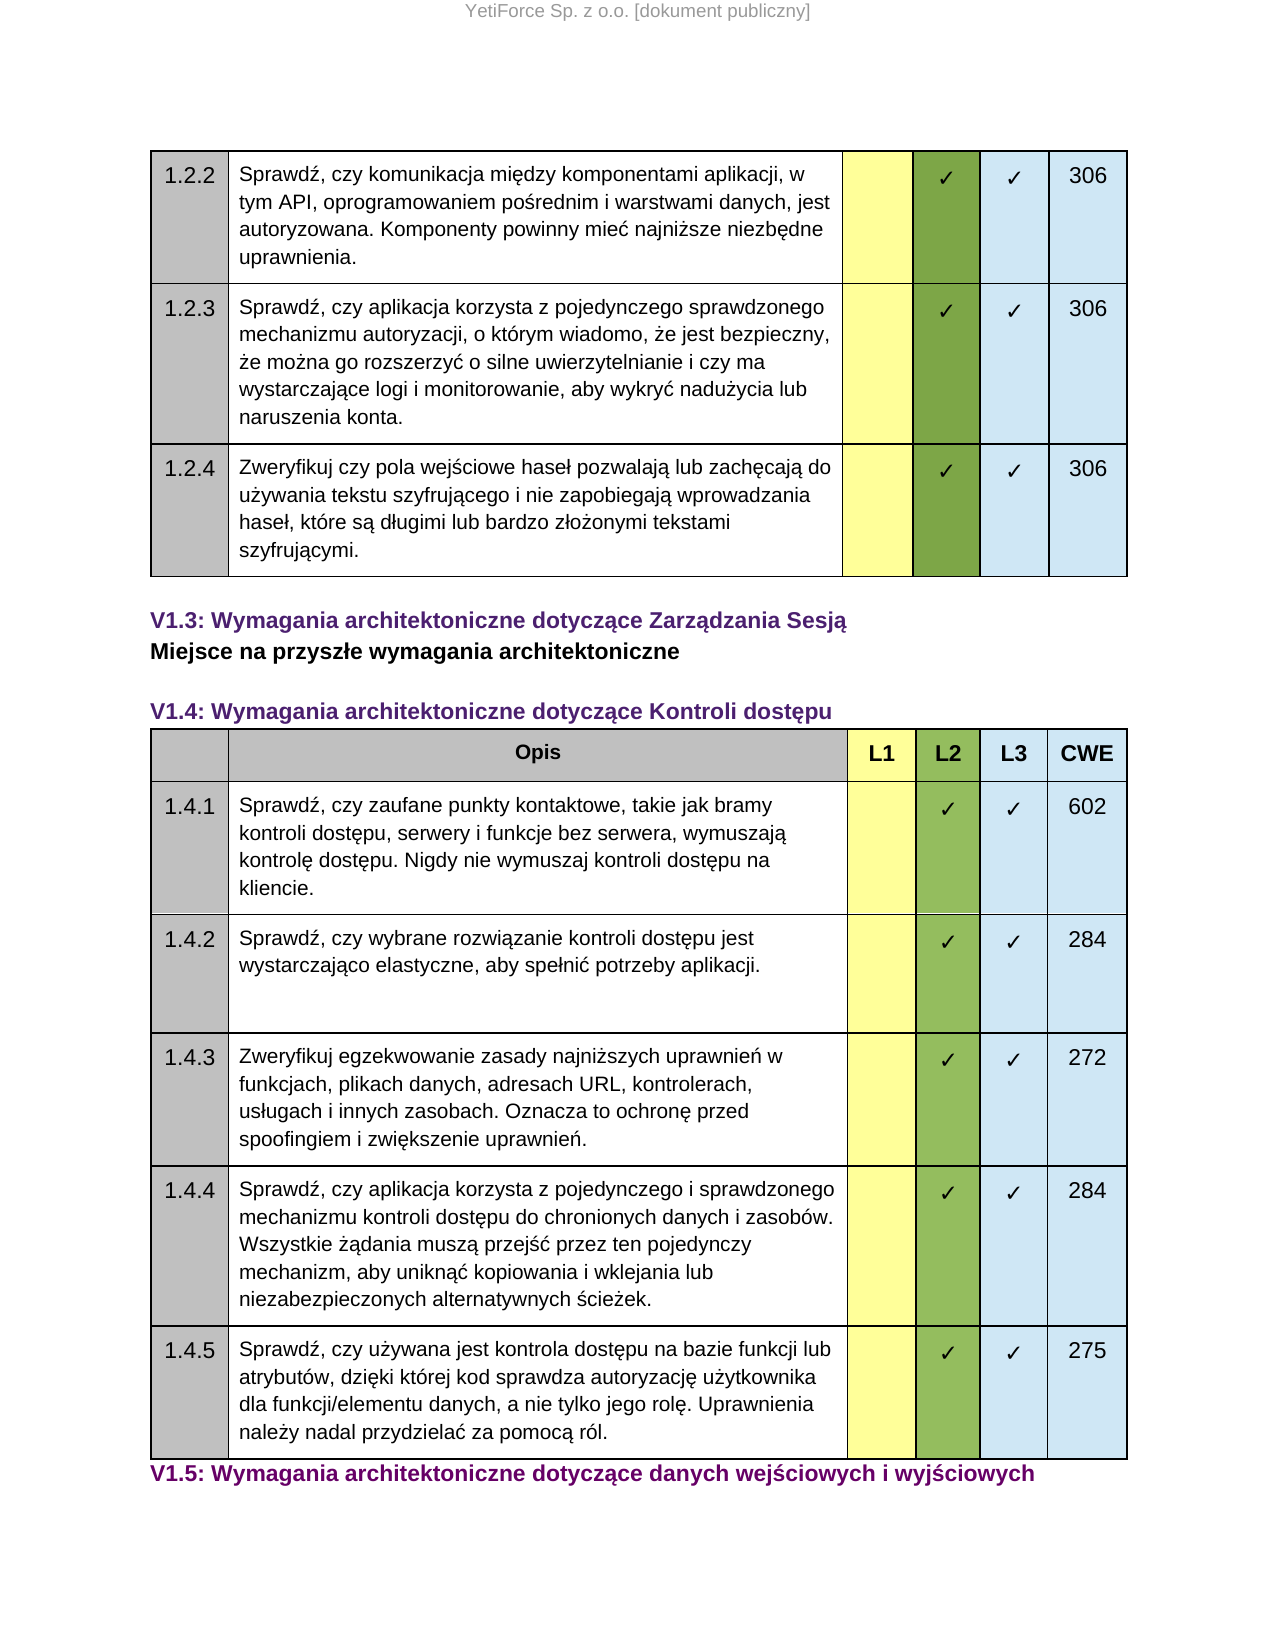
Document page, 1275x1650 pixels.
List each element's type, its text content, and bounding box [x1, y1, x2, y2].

table_cell ✓ [917, 1167, 979, 1325]
table_header L1 [848, 730, 915, 781]
table_cell [843, 284, 912, 443]
table_cell [843, 445, 912, 576]
table_cell [848, 1167, 915, 1325]
table_cell ✓ [917, 1327, 979, 1458]
table_cell 1.4.1 [152, 782, 228, 913]
table_cell Sprawdź, czy zaufane punkty kontaktowe, takie jak bramy kontroli dostępu, serwery i funkcje bez serwera, wymuszają kontrolę dostępu. Nigdy nie wymuszaj kontroli dostępu na kliencie. [229, 782, 847, 913]
table_cell ✓ [981, 152, 1048, 283]
table_cell [848, 1034, 915, 1165]
table_header L2 [917, 730, 979, 781]
table_cell [848, 782, 915, 913]
table_cell 1.4.5 [152, 1327, 228, 1458]
table_header Opis [229, 730, 847, 781]
table_cell ✓ [914, 152, 979, 283]
table_header CWE [1048, 730, 1126, 781]
table_cell 1.2.4 [152, 445, 228, 576]
table_cell Sprawdź, czy aplikacja korzysta z pojedynczego sprawdzonego mechanizmu autoryzacji, o którym wiadomo, że jest bezpieczny, że można go rozszerzyć o silne uwierzytelnianie i czy ma wystarczające logi i monitorowanie, aby wykryć nadużycia lub naruszenia konta. [229, 284, 842, 443]
table_cell 306 [1050, 152, 1126, 283]
table_cell 1.4.4 [152, 1167, 228, 1325]
table_cell Sprawdź, czy wybrane rozwiązanie kontroli dostępu jest wystarczająco elastyczne, aby spełnić potrzeby aplikacji. [229, 915, 847, 1032]
table_header L3 [981, 730, 1047, 781]
table_cell Sprawdź, czy używana jest kontrola dostępu na bazie funkcji lub atrybutów, dzięki której kod sprawdza autoryzację użytkownika dla funkcji/elementu danych, a nie tylko jego rolę. Uprawnienia należy nadal przydzielać za pomocą ról. [229, 1327, 847, 1458]
table_cell Sprawdź, czy aplikacja korzysta z pojedynczego i sprawdzonego mechanizmu kontroli dostępu do chronionych danych i zasobów. Wszystkie żądania muszą przejść przez ten pojedynczy mechanizm, aby uniknąć kopiowania i wklejania lub niezabezpieczonych alternatywnych ścieżek. [229, 1167, 847, 1325]
table_cell Zweryfikuj egzekwowanie zasady najniższych uprawnień w funkcjach, plikach danych, adresach URL, kontrolerach, usługach i innych zasobach. Oznacza to ochronę przed spoofingiem i zwiększenie uprawnień. [229, 1034, 847, 1165]
table_cell 275 [1048, 1327, 1126, 1458]
table_cell ✓ [981, 782, 1047, 913]
table_cell ✓ [917, 915, 979, 1032]
table_cell [848, 1327, 915, 1458]
table_cell 1.4.3 [152, 1034, 228, 1165]
table_header [152, 730, 228, 781]
table_cell Zweryfikuj czy pola wejściowe haseł pozwalają lub zachęcają do używania tekstu szyfrującego i nie zapobiegają wprowadzania haseł, które są długimi lub bardzo złożonymi tekstami szyfrującymi. [229, 445, 842, 576]
table_cell ✓ [917, 1034, 979, 1165]
table_cell 1.2.3 [152, 284, 228, 443]
table_cell ✓ [914, 284, 979, 443]
table_cell ✓ [981, 1167, 1047, 1325]
table_cell 272 [1048, 1034, 1126, 1165]
text V1.4: Wymagania architektoniczne dotyczące Kontroli dostępu [150, 698, 1125, 724]
table_cell [848, 915, 915, 1032]
table_cell 284 [1048, 1167, 1126, 1325]
table_cell 1.2.2 [152, 152, 228, 283]
table_cell ✓ [981, 445, 1048, 576]
table_cell [843, 152, 912, 283]
table_cell ✓ [981, 284, 1048, 443]
table_cell 284 [1048, 915, 1126, 1032]
table_cell 1.4.2 [152, 915, 228, 1032]
table_cell 306 [1050, 284, 1126, 443]
table_cell 602 [1048, 782, 1126, 913]
table_cell Sprawdź, czy komunikacja między komponentami aplikacji, w tym API, oprogramowaniem pośrednim i warstwami danych, jest autoryzowana. Komponenty powinny mieć najniższe niezbędne uprawnienia. [229, 152, 842, 283]
table_cell 306 [1050, 445, 1126, 576]
table_cell ✓ [981, 915, 1047, 1032]
text V1.5: Wymagania architektoniczne dotyczące danych wejściowych i wyjściowych [150, 1460, 1125, 1486]
table_cell ✓ [981, 1327, 1047, 1458]
text Miejsce na przyszłe wymagania architektoniczne [150, 638, 1125, 664]
table_cell ✓ [981, 1034, 1047, 1165]
table_cell ✓ [917, 782, 979, 913]
text V1.3: Wymagania architektoniczne dotyczące Zarządzania Sesją [150, 607, 1125, 634]
table_cell ✓ [914, 445, 979, 576]
